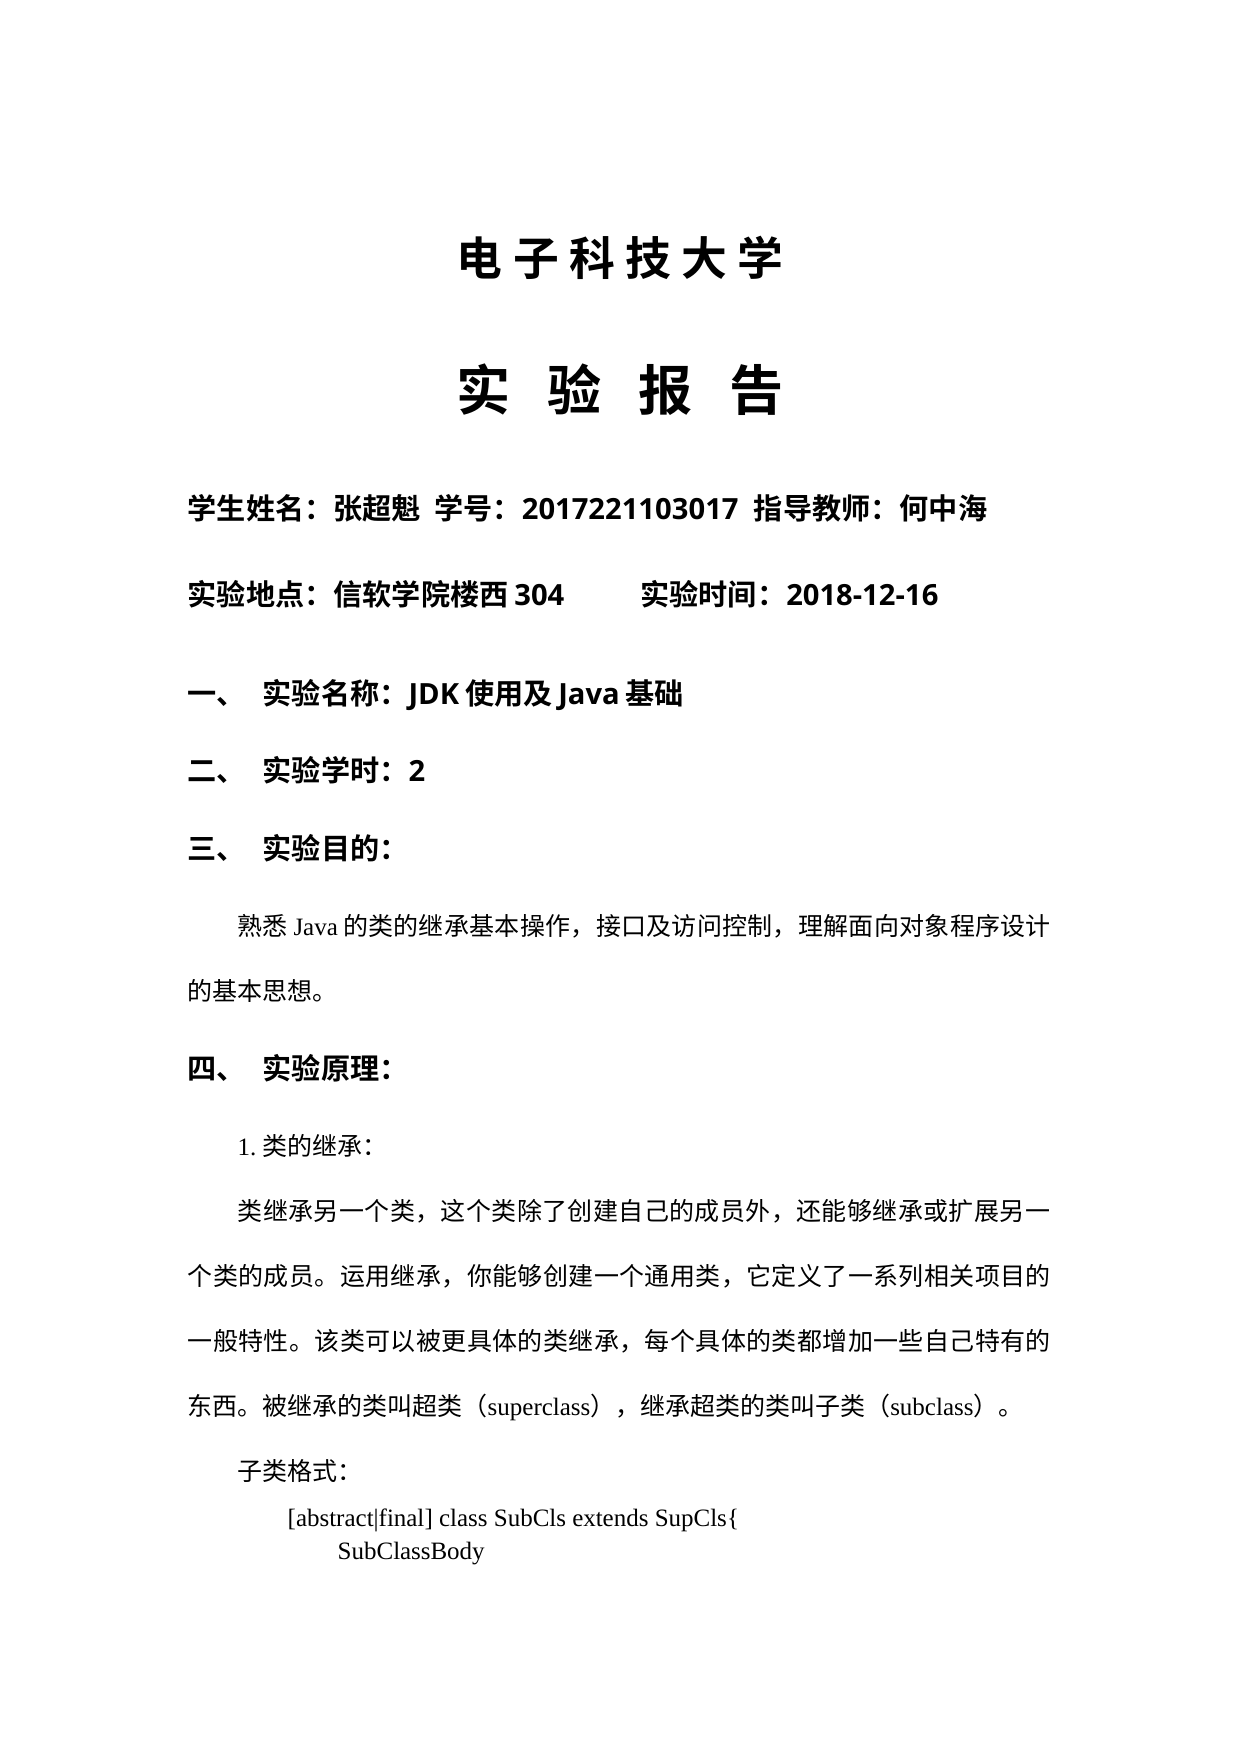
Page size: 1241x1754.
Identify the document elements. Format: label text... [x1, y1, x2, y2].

list 实验学时：2 [187, 737, 1053, 802]
text 电 子 科 技 大 学 [187, 207, 1053, 304]
text 类继承另一个类，这个类除了创建自己的成员外，还能够继承或扩展另一个类的成员。运用继承，你能够创建一个通用类，它定义了一系列相关项目的一般特性。该类可以被更具体的类继承，每个具体的类都增加一些自己特有的东西。被继承的类叫超类（superclass），继承超类的类叫子类（subclass）。 [187, 1177, 1053, 1437]
text 熟悉Java的类的继承基本操作，接口及访问控制，理解面向对象程序设计的基本思想。 [187, 892, 1053, 1022]
text 实验地点：信软学院楼西304 实验时间：2018-12-16 [187, 561, 1053, 626]
text [abstract|final] class SubCls extends SupCls{ [187, 1502, 1053, 1534]
text 实 验 报 告 [187, 338, 1053, 435]
text 子类格式： [187, 1437, 1053, 1502]
list 实验原理： [187, 1034, 1053, 1099]
list 实验目的： [187, 814, 1053, 879]
text SubClassBody [187, 1534, 1053, 1567]
text 1. 类的继承： [187, 1112, 1053, 1177]
list 实验名称：JDK使用及Java基础 [187, 659, 1053, 724]
text 学生姓名：张超魁 学号：2017221103017 指导教师：何中海 [187, 474, 1053, 539]
